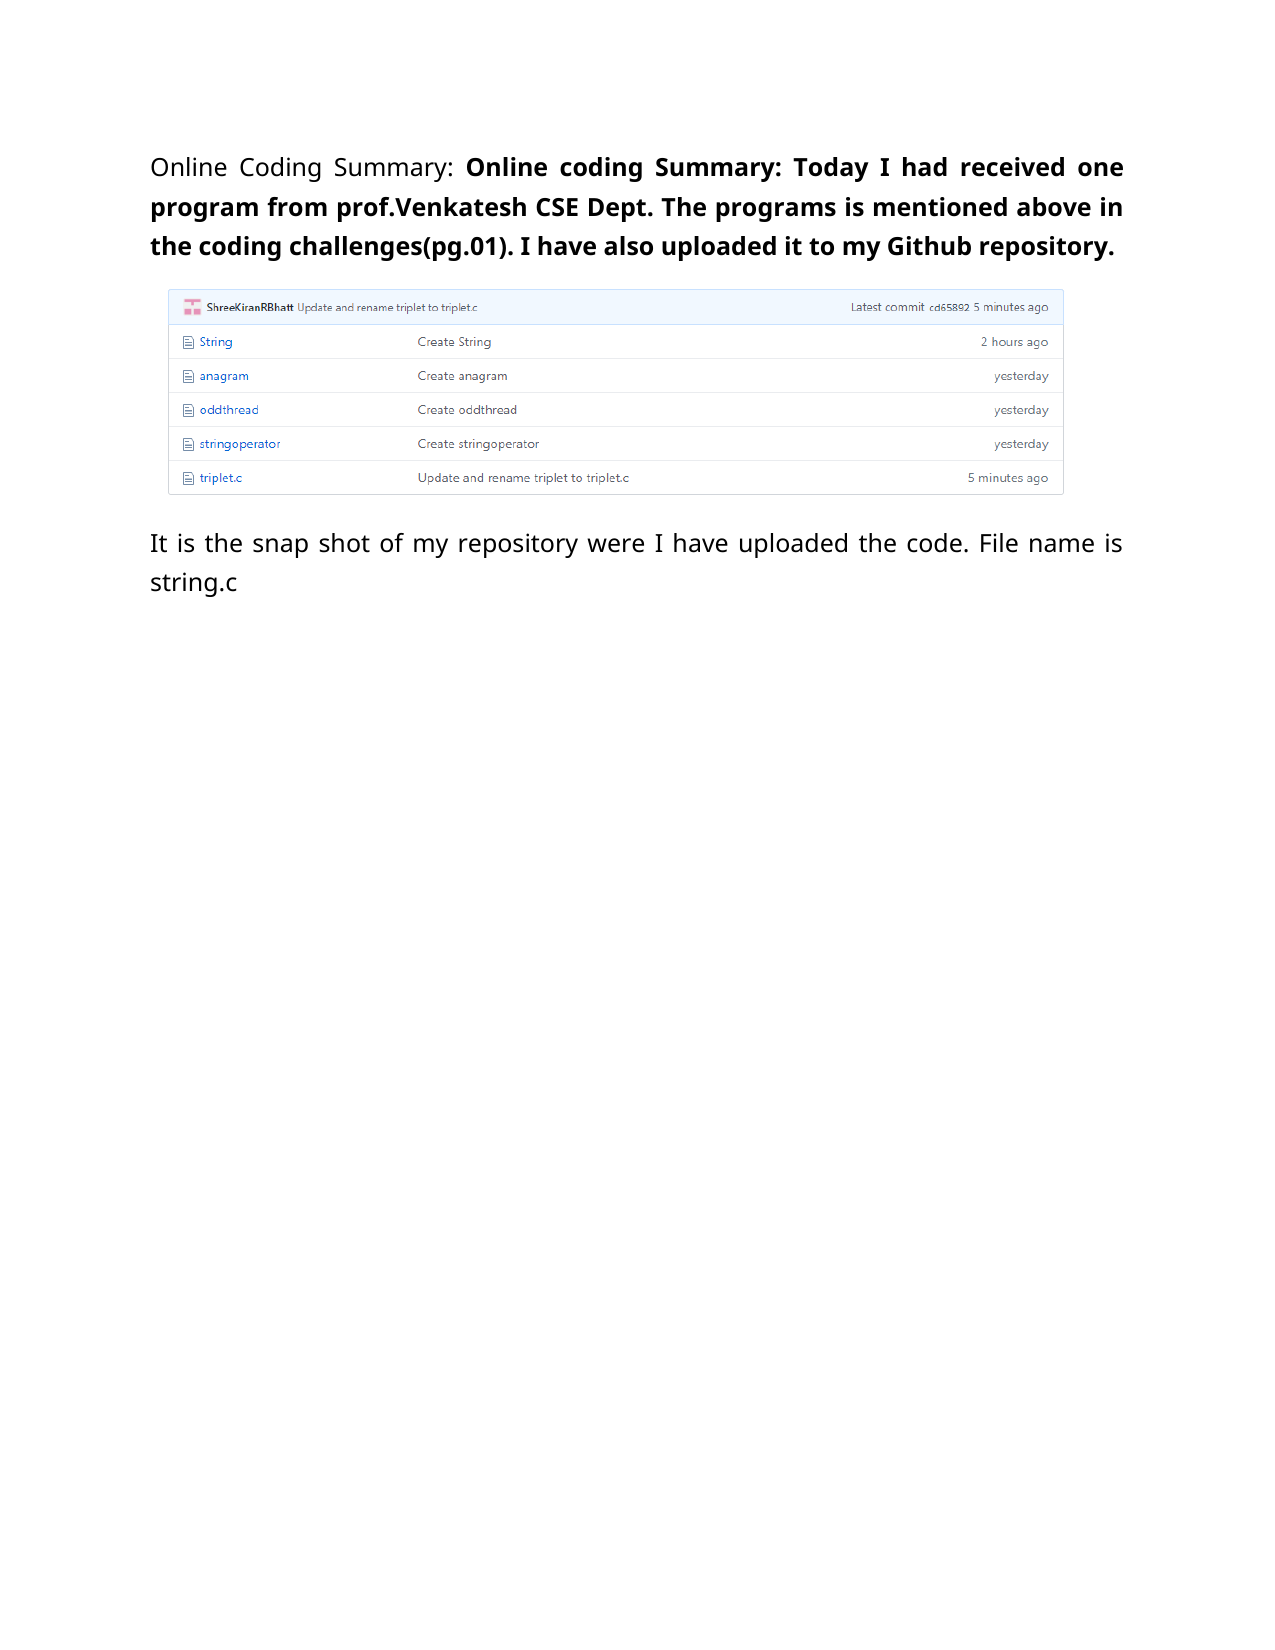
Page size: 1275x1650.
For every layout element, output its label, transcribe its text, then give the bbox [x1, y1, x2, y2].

text Online Coding Summary: Online coding Summary: Today I had received one program from prof.Venkatesh CSE Dept. The programs is mentioned above in the coding challenges(pg.01). I have also uploaded it to my Github repository. [150, 150, 1125, 262]
text It is the snap shot of my repository were I have uploaded the code. File name is string.c [150, 526, 1125, 599]
picture [150, 288, 1124, 501]
